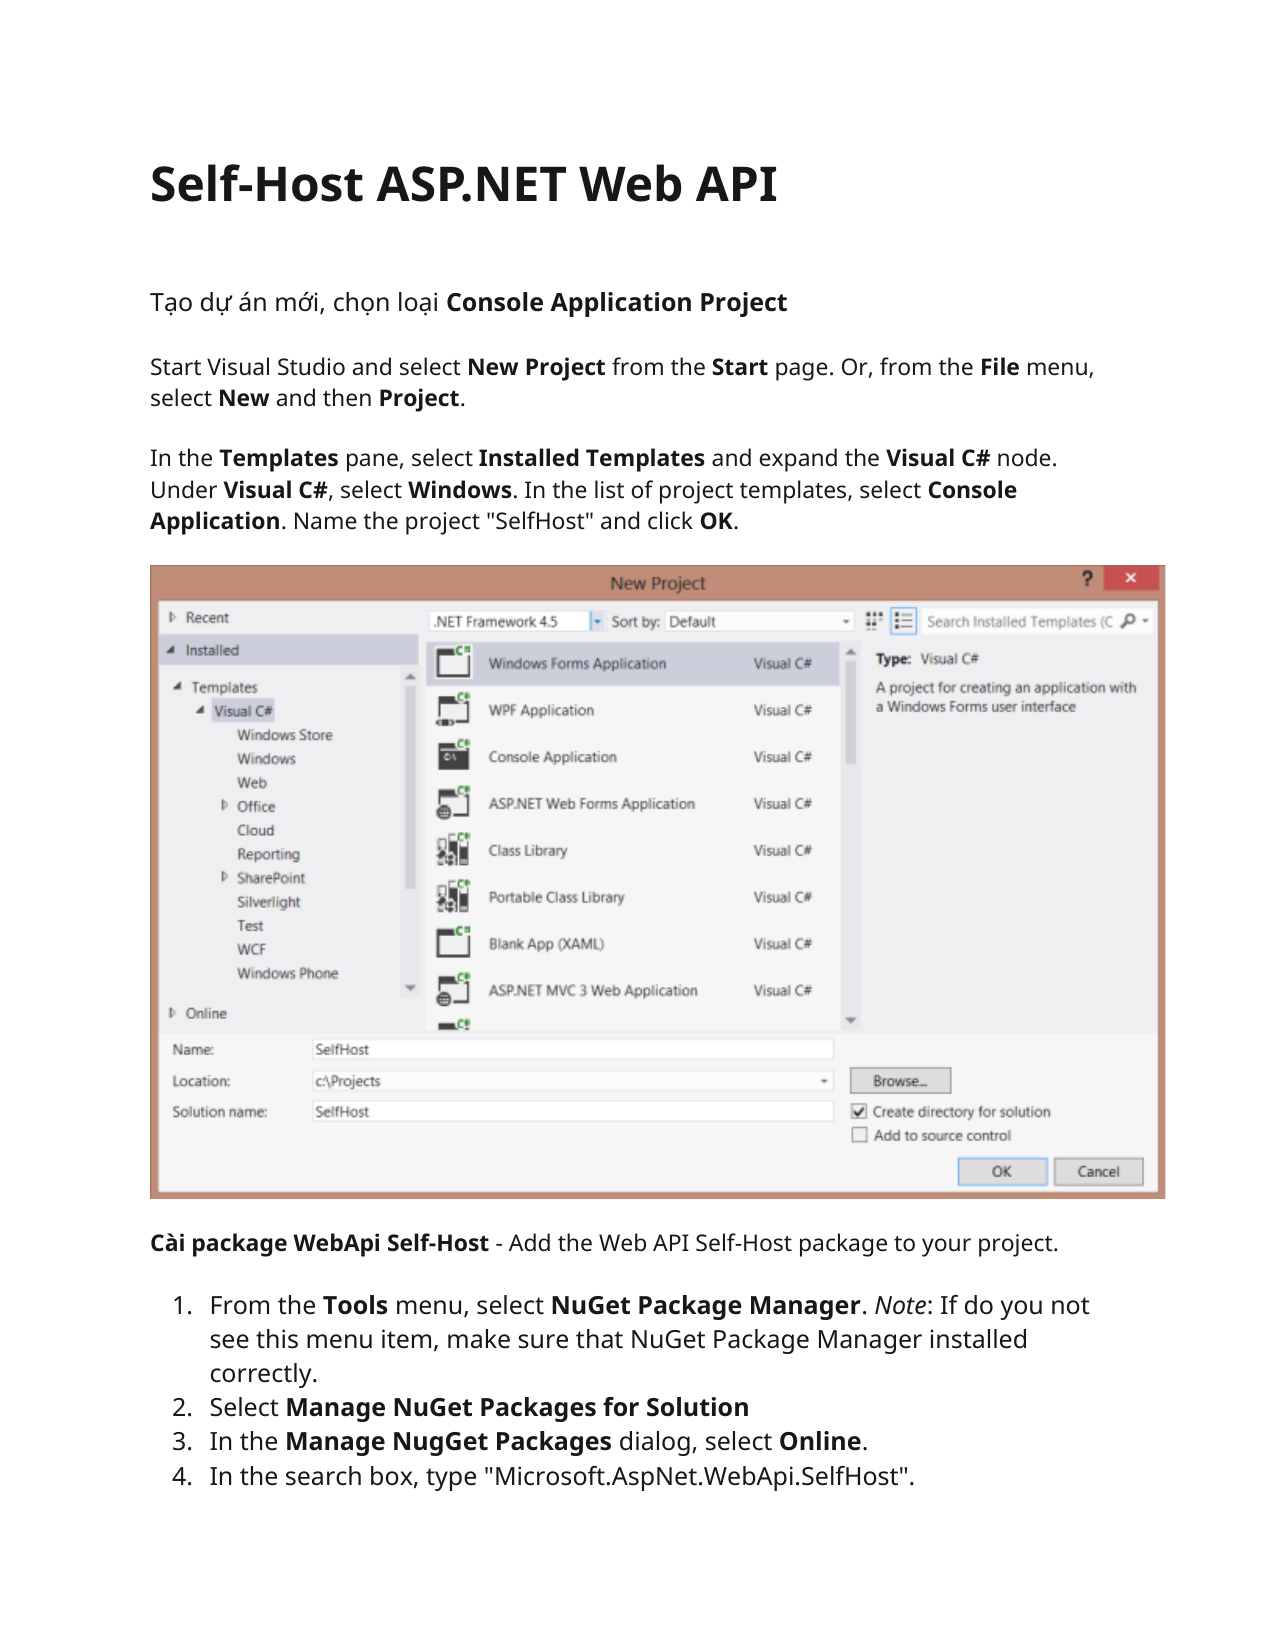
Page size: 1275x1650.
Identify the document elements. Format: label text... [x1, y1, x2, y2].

list From the Tools menu, select NuGet Package Manager. Note: If do you not see this menu item, make sure that NuGet Package Manager installed correctly. [172, 1288, 1125, 1390]
list In the Manage NugGet Packages dialog, select Online. [172, 1424, 1125, 1458]
list In the search box, type "Microsoft.AspNet.WebApi.SelfHost". [172, 1458, 1125, 1492]
picture [150, 565, 1166, 1199]
text Cài package WebApi Self-Host - Add the Web API Self-Host package to your project. [150, 1227, 1125, 1259]
subtitle Tạo dự án mới, chọn loại Console Application Project [150, 285, 1125, 319]
text Start Visual Studio and select New Project from the Start page. Or, from the File menu, select New and then Project. [150, 351, 1125, 413]
text In the Templates pane, select Installed Templates and expand the Visual C# node. Under Visual C#, select Windows. In the list of project templates, select Console Application. Name the project "SelfHost" and click OK. [150, 442, 1125, 536]
list Select Manage NuGet Packages for Solution [172, 1390, 1125, 1424]
text Self-Host ASP.NET Web API [150, 150, 1125, 215]
